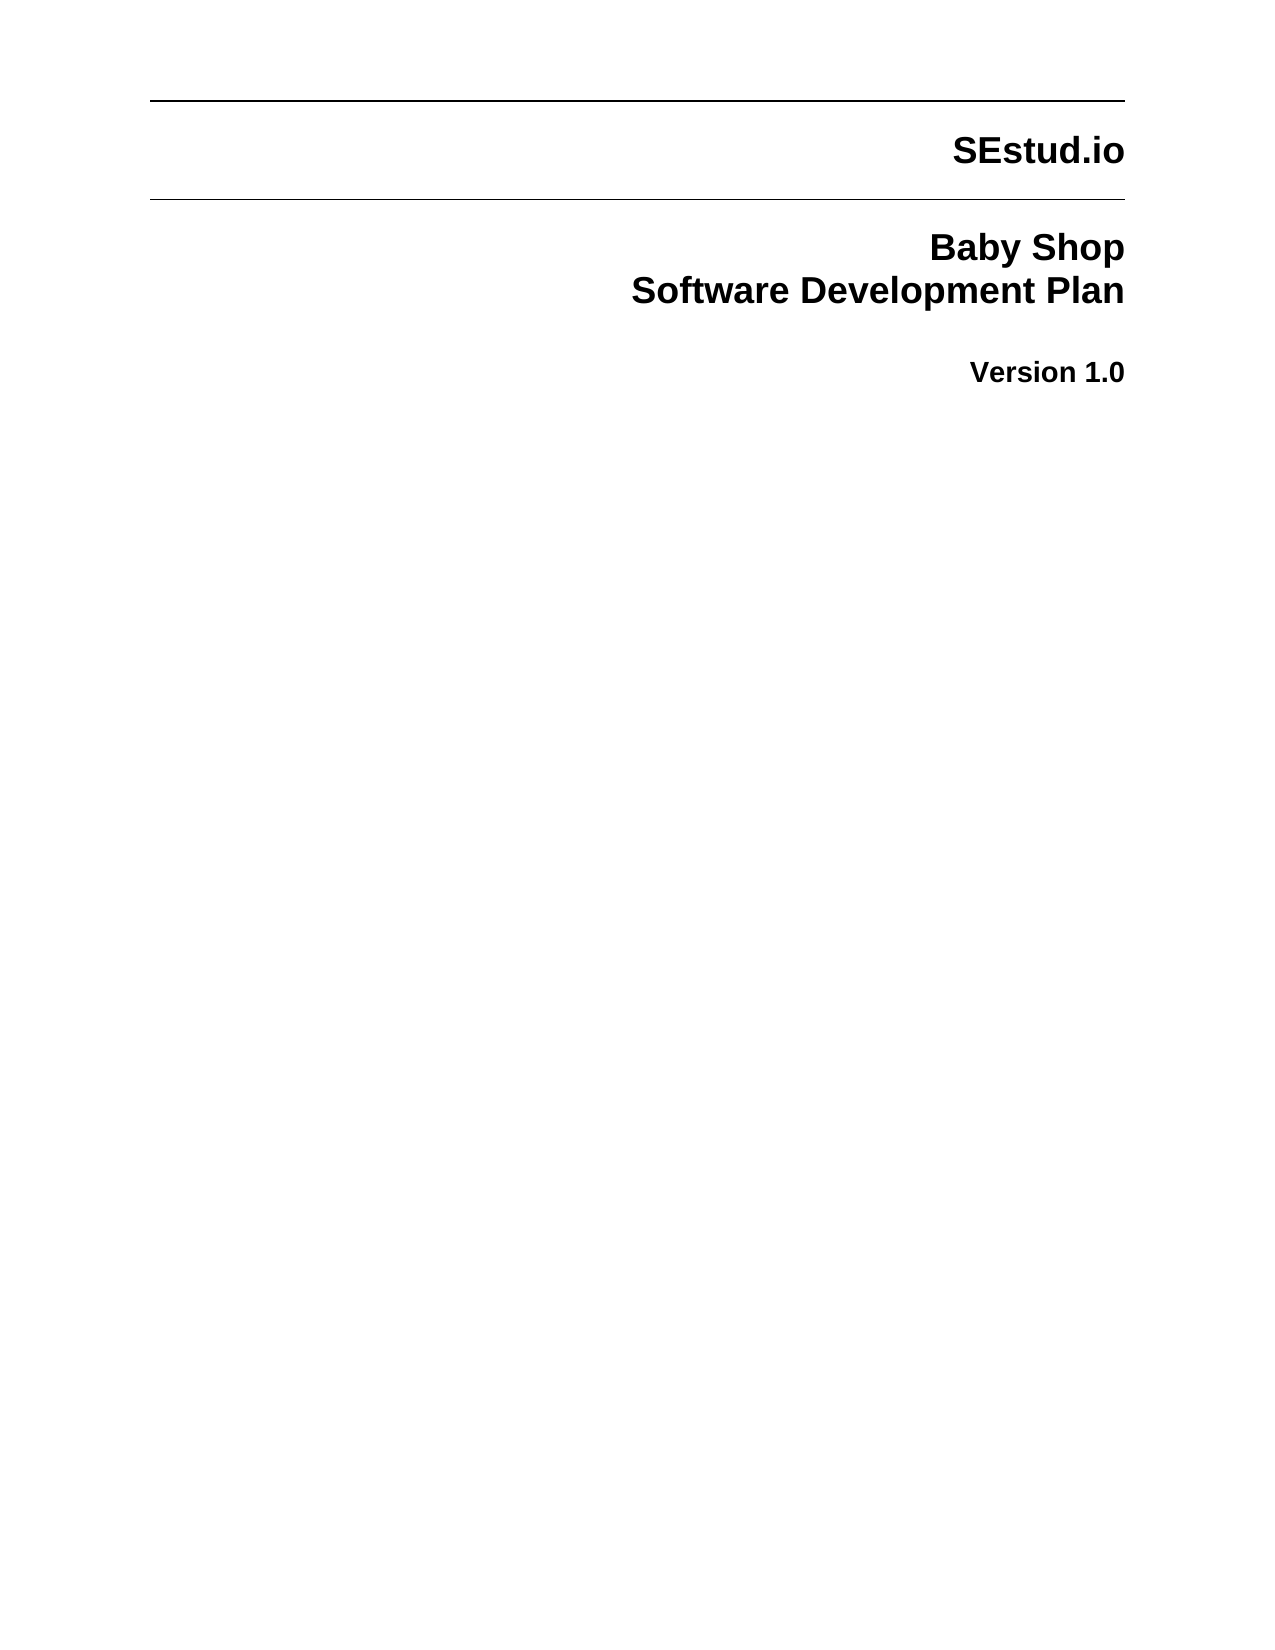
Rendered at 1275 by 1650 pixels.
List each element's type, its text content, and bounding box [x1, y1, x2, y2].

title Version 1.0 [150, 355, 1125, 388]
title Software Development Plan [150, 268, 1125, 312]
title Baby Shop [150, 225, 1125, 268]
